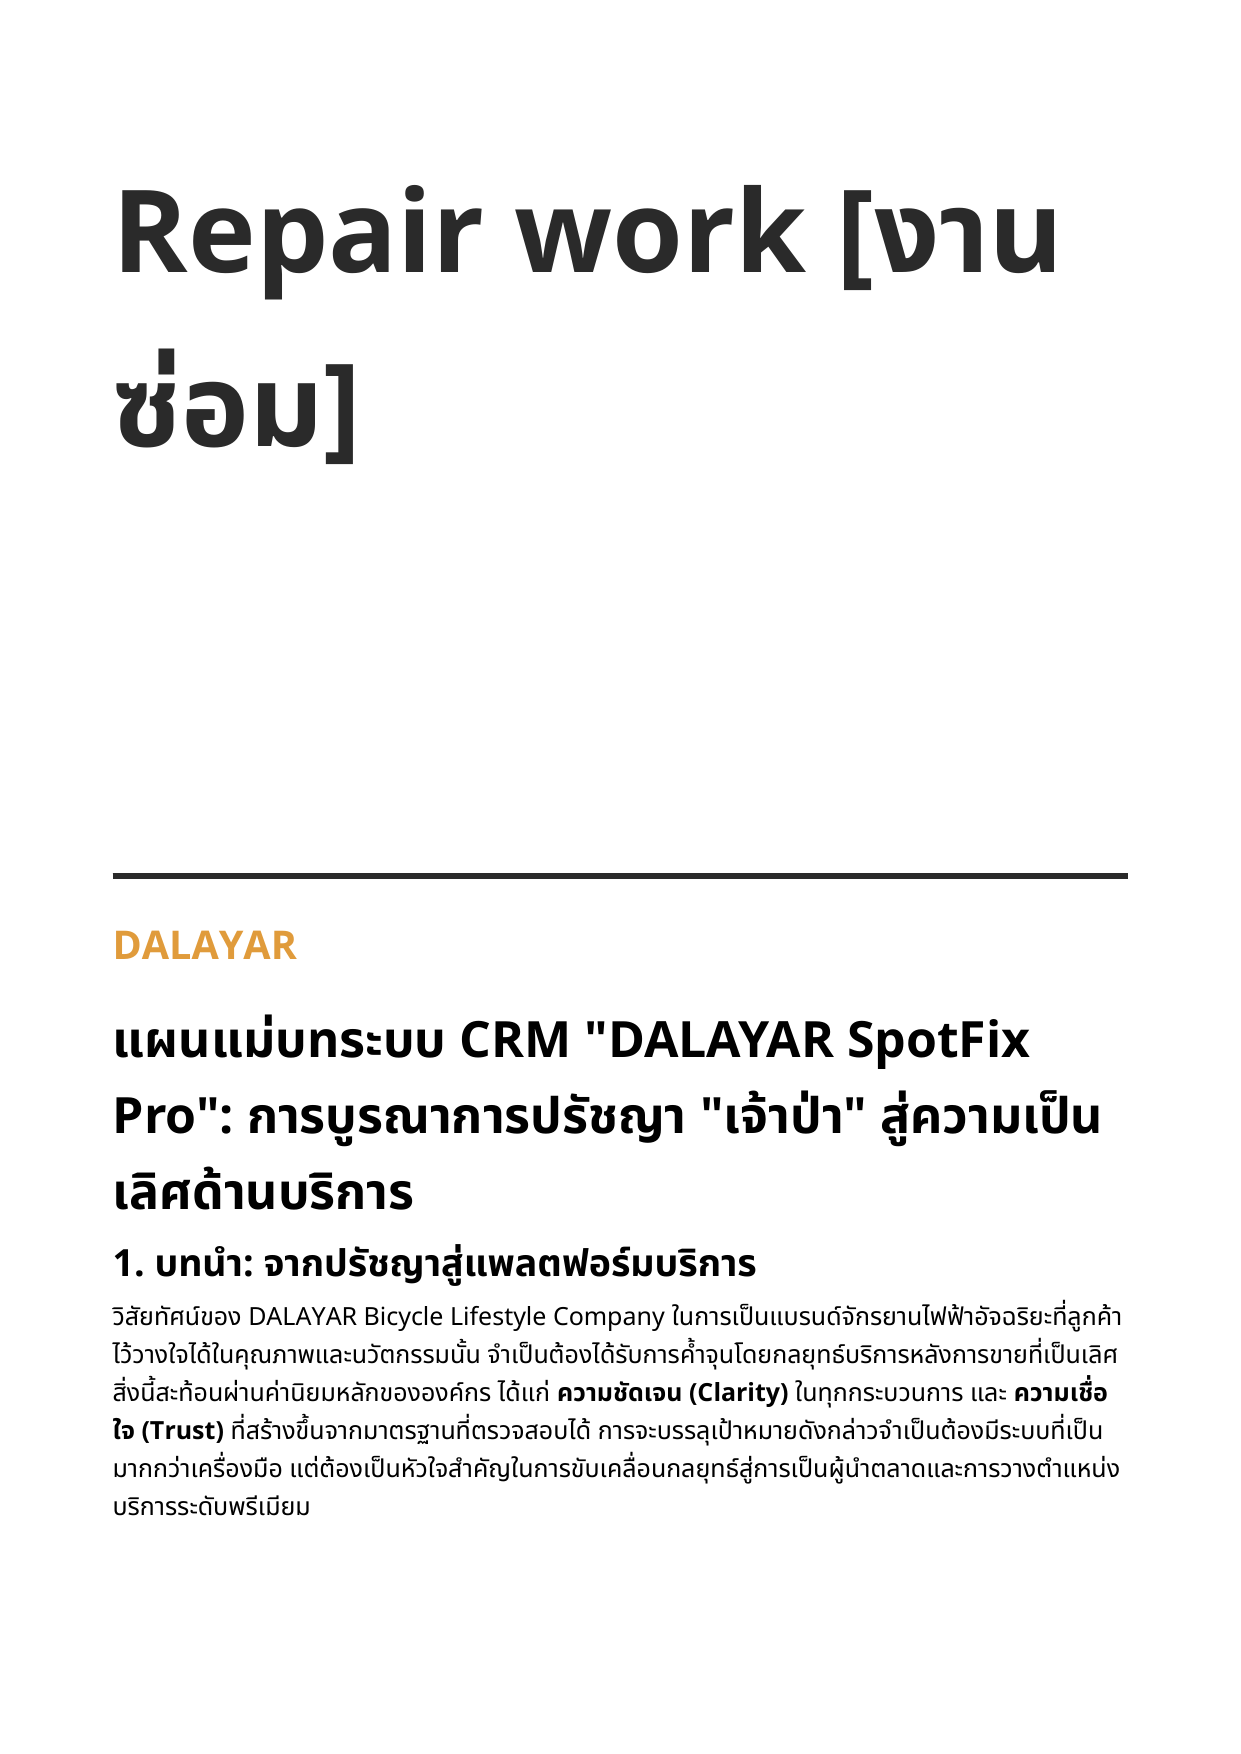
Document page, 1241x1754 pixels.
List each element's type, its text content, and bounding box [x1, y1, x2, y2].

text 1. บทนำ: จากปรัชญาสู่แพลตฟอร์มบริการ [112, 1237, 1128, 1294]
subtitle DALAYAR [112, 874, 1128, 971]
text แผนแม่บทระบบ CRM "DALAYAR SpotFix Pro": การบูรณาการปรัชญา "เจ้าป่า" สู่ความเป็นเลิศด้านบริการ [112, 1004, 1128, 1232]
text วิสัยทัศน์ของ DALAYAR Bicycle Lifestyle Company ในการเป็นแบรนด์จักรยานไฟฟ้าอัจฉริยะที่ลูกค้าไว้วางใจได้ในคุณภาพและนวัตกรรมนั้น จำเป็นต้องได้รับการค้ำจุนโดยกลยุทธ์บริการหลังการขายที่เป็นเลิศ สิ่งนี้สะท้อนผ่านค่านิยมหลักขององค์กร ได้แก่ ความชัดเจน (Clarity) ในทุกกระบวนการ และ ความเชื่อใจ (Trust) ที่สร้างขึ้นจากมาตรฐานที่ตรวจสอบได้ การจะบรรลุเป้าหมายดังกล่าวจำเป็นต้องมีระบบที่เป็นมากกว่าเครื่องมือ แต่ต้องเป็นหัวใจสำคัญในการขับเคลื่อนกลยุทธ์สู่การเป็นผู้นำตลาดและการวางตำแหน่งบริการระดับพรีเมียม [112, 1299, 1128, 1526]
subtitle Repair work [งานซ่อม] [112, 150, 1128, 498]
